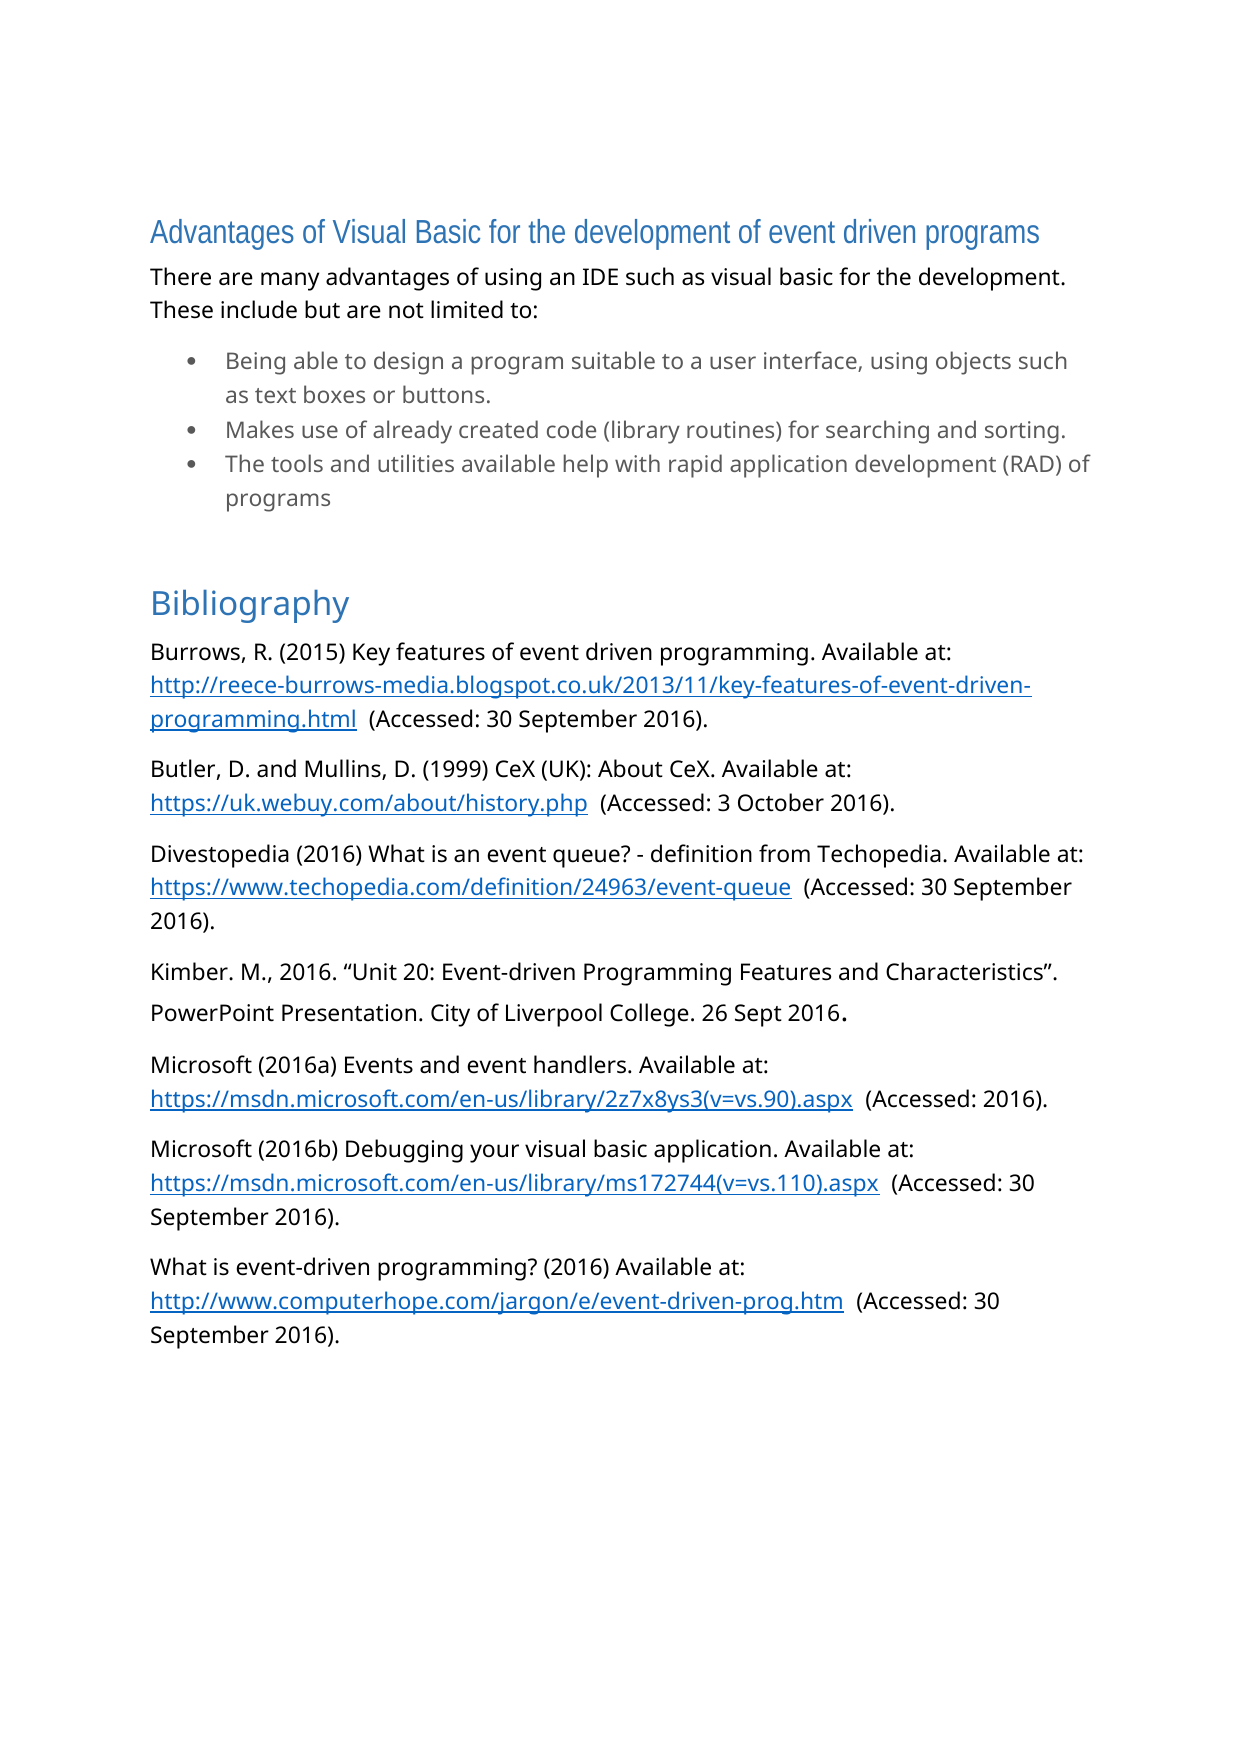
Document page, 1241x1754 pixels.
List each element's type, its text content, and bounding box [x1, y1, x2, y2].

subtitle Bibliography [150, 579, 1090, 625]
text Butler, D. and Mullins, D. (1999) CeX (UK): About CeX. Available at: https://uk.webuy.com/about/history.php (Accessed: 3 October 2016). [150, 753, 1090, 818]
list Makes use of already created code (library routines) for searching and sorting. [187, 414, 1090, 445]
text There are many advantages of using an IDE such as visual basic for the development. These include but are not limited to: [150, 261, 1090, 326]
text Microsoft (2016a) Events and event handlers. Available at: https://msdn.microsoft.com/en-us/library/2z7x8ys3(v=vs.90).aspx (Accessed: 2016). [150, 1049, 1090, 1114]
text What is event-driven programming? (2016) Available at: http://www.computerhope.com/jargon/e/event-driven-prog.htm (Accessed: 30 September 2016). [150, 1251, 1090, 1350]
text Divestopedia (2016) What is an event queue? - definition from Techopedia. Available at: https://www.techopedia.com/definition/24963/event-queue (Accessed: 30 September 2016). [150, 837, 1090, 936]
subtitle Advantages of Visual Basic for the development of event driven programs [150, 212, 1090, 251]
list Being able to design a program suitable to a user interface, using objects such as text boxes or buttons. [187, 345, 1090, 411]
text Kimber. M., 2016. “Unit 20: Event-driven Programming Features and Characteristics”. PowerPoint Presentation. City of Liverpool College. 26 Sept 2016. [150, 955, 1090, 1029]
text Microsoft (2016b) Debugging your visual basic application. Available at: https://msdn.microsoft.com/en-us/library/ms172744(v=vs.110).aspx (Accessed: 30 September 2016). [150, 1133, 1090, 1232]
text Burrows, R. (2015) Key features of event driven programming. Available at: http://reece-burrows-media.blogspot.co.uk/2013/11/key-features-of-event-driven-programming.html (Accessed: 30 September 2016). [150, 635, 1090, 734]
list The tools and utilities available help with rapid application development (RAD) of programs [187, 448, 1090, 514]
